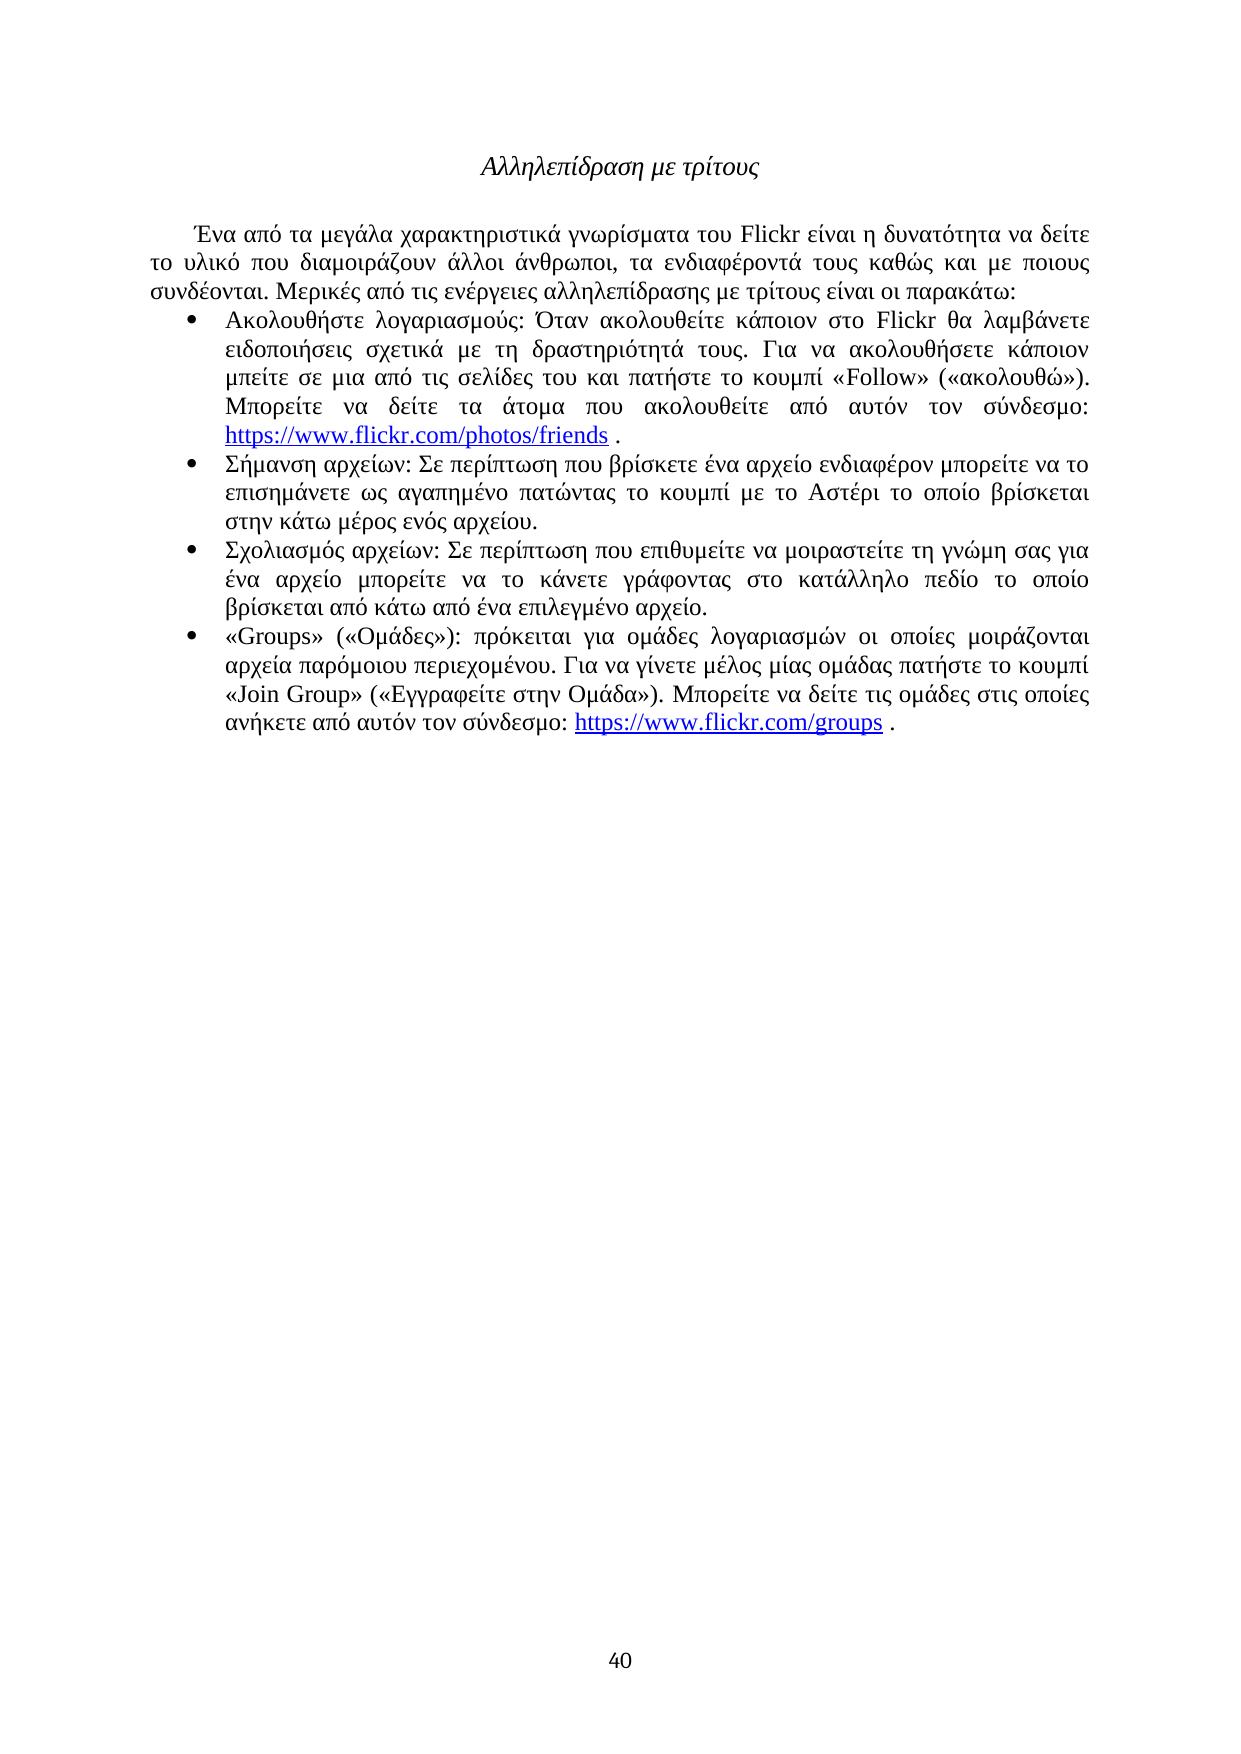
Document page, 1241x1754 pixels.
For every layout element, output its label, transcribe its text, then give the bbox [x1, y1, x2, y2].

subtitle Αλληλεπίδραση με τρίτους [150, 150, 1090, 181]
list «Groups» («Ομάδες»): πρόκειται για ομάδες λογαριασμών οι οποίες μοιράζονται αρχεία παρόμοιου περιεχομένου. Για να γίνετε μέλος μίας ομάδας πατήστε το κουμπί «Join Group» («Εγγραφείτε στην Ομάδα»). Μπορείτε να δείτε τις ομάδες στις οποίες ανήκετε από αυτόν τον σύνδεσμο: https://www.flickr.com/groups . [187, 621, 1090, 736]
list Σχολιασμός αρχείων: Σε περίπτωση που επιθυμείτε να μοιραστείτε τη γνώμη σας για ένα αρχείο μπορείτε να το κάνετε γράφοντας στο κατάλληλο πεδίο το οποίο βρίσκεται από κάτω από ένα επιλεγμένο αρχείο. [187, 535, 1090, 621]
list Σήμανση αρχείων: Σε περίπτωση που βρίσκετε ένα αρχείο ενδιαφέρον μπορείτε να το επισημάνετε ως αγαπημένο πατώντας το κουμπί με το Αστέρι το οποίο βρίσκεται στην κάτω μέρος ενός αρχείου. [187, 449, 1090, 535]
list Ακολουθήστε λογαριασμούς: Όταν ακολουθείτε κάποιον στο Flickr θα λαμβάνετε ειδοποιήσεις σχετικά με τη δραστηριότητά τους. Για να ακολουθήσετε κάποιον μπείτε σε μια από τις σελίδες του και πατήστε το κουμπί «Follow» («ακολουθώ»). Μπορείτε να δείτε τα άτομα που ακολουθείτε από αυτόν τον σύνδεσμο: https://www.flickr.com/photos/friends . [187, 305, 1090, 449]
text Ένα από τα μεγάλα χαρακτηριστικά γνωρίσματα του Flickr είναι η δυνατότητα να δείτε το υλικό που διαμοιράζουν άλλοι άνθρωποι, τα ενδιαφέροντά τους καθώς και με ποιους συνδέονται. Μερικές από τις ενέργειες αλληλεπίδρασης με τρίτους είναι οι παρακάτω: [150, 219, 1090, 305]
